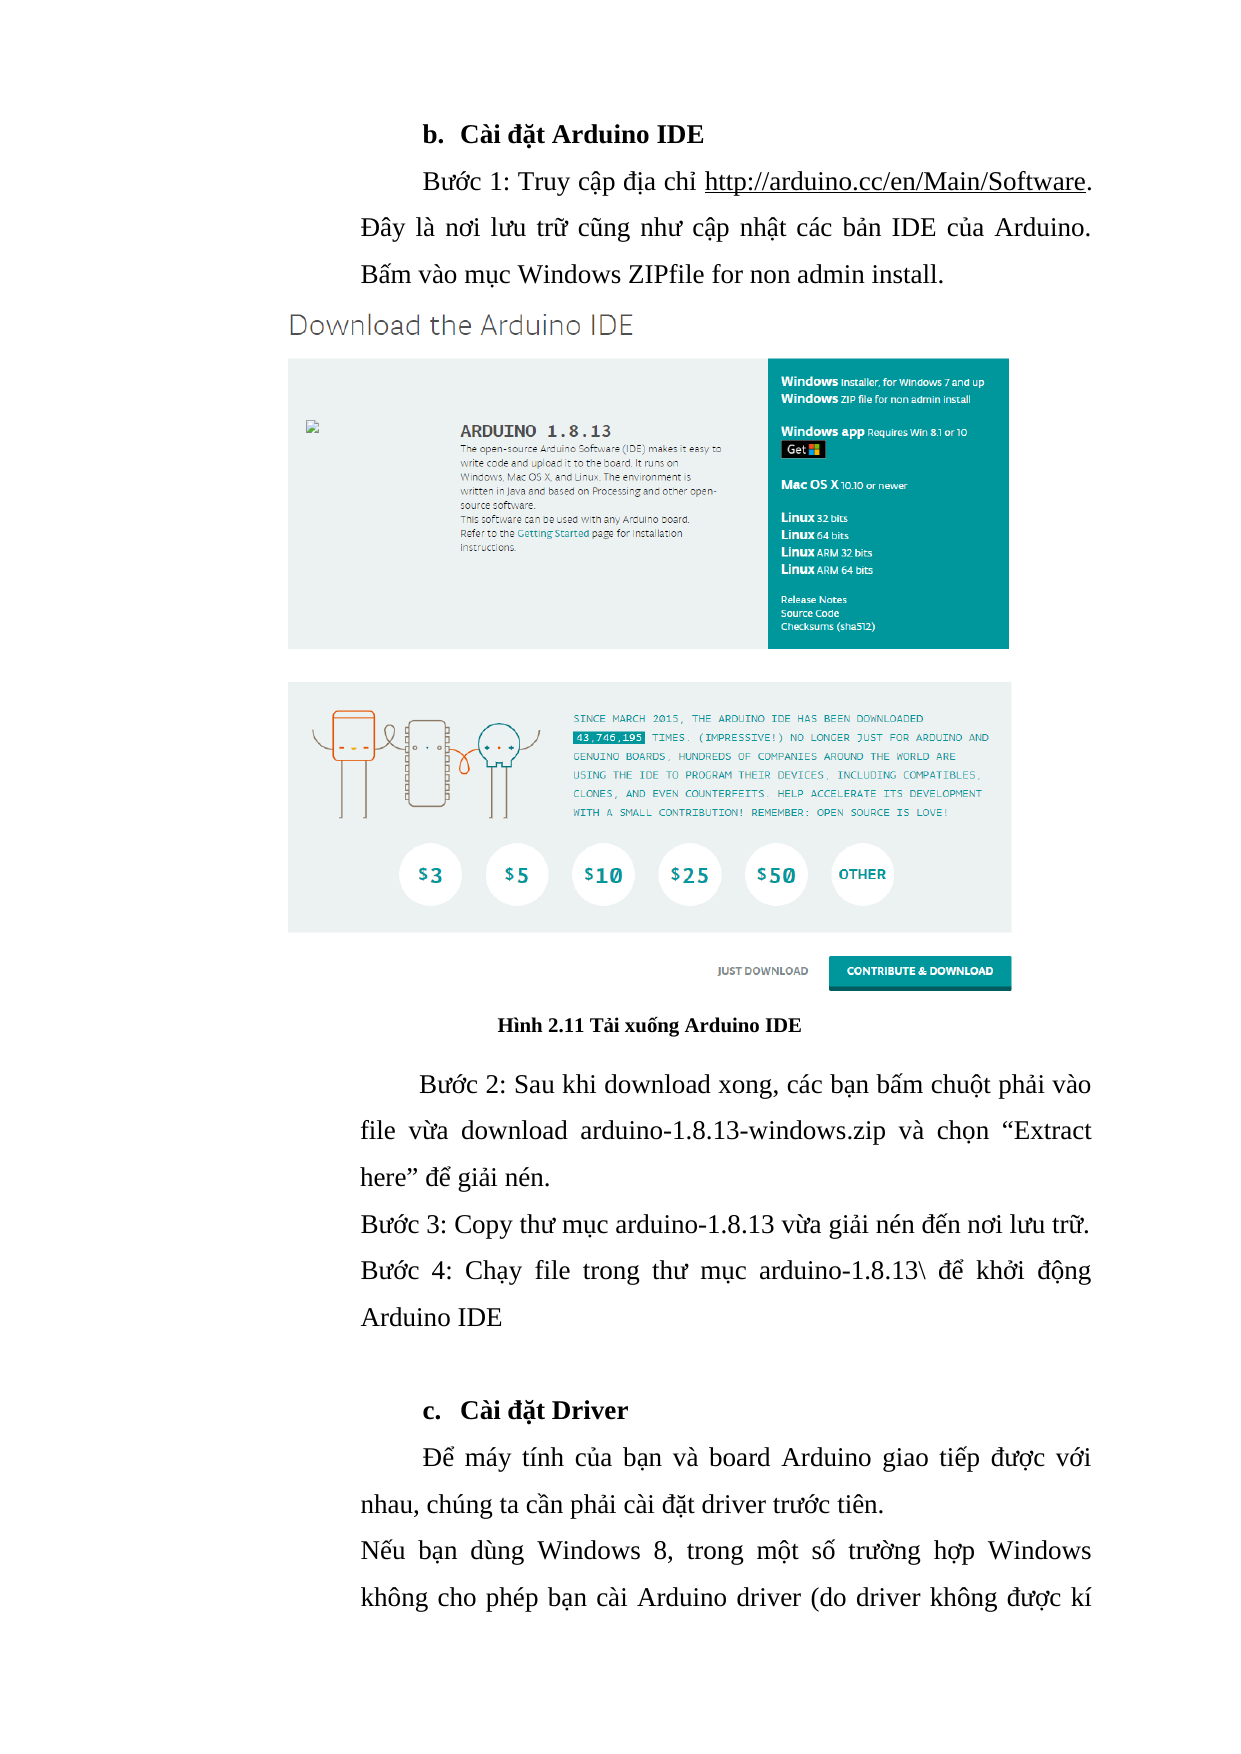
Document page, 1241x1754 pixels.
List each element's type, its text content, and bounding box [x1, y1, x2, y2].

text Bước 3: Copy thư mục arduino-1.8.13 vừa giải nén đến nơi lưu trữ. [360, 1208, 1092, 1239]
picture [284, 672, 1015, 997]
text Bước 1: Truy cập địa chỉ http://arduino.cc/en/Main/Software. Đây là nơi lưu trữ cũng như cập nhật các bản IDE của Arduino. Bấm vào mục Windows ZIPfile for non admin install. [360, 165, 1092, 289]
picture [287, 304, 1013, 657]
text Hình 2.11 Tải xuống Arduino IDE [207, 1013, 1092, 1037]
list Cài đặt Driver [422, 1394, 1092, 1426]
text Để máy tính của bạn và board Arduino giao tiếp được với nhau, chúng ta cần phải cài đặt driver trước tiên. [360, 1441, 1092, 1519]
text Bước 4: Chạy file trong thư mục arduino-1.8.13\ để khởi động Arduino IDE [360, 1254, 1092, 1332]
text Bước 2: Sau khi download xong, các bạn bấm chuột phải vào file vừa download arduino-1.8.13-windows.zip và chọn “Extract here” để giải nén. [360, 1068, 1092, 1192]
list Cài đặt Arduino IDE [422, 118, 1092, 149]
